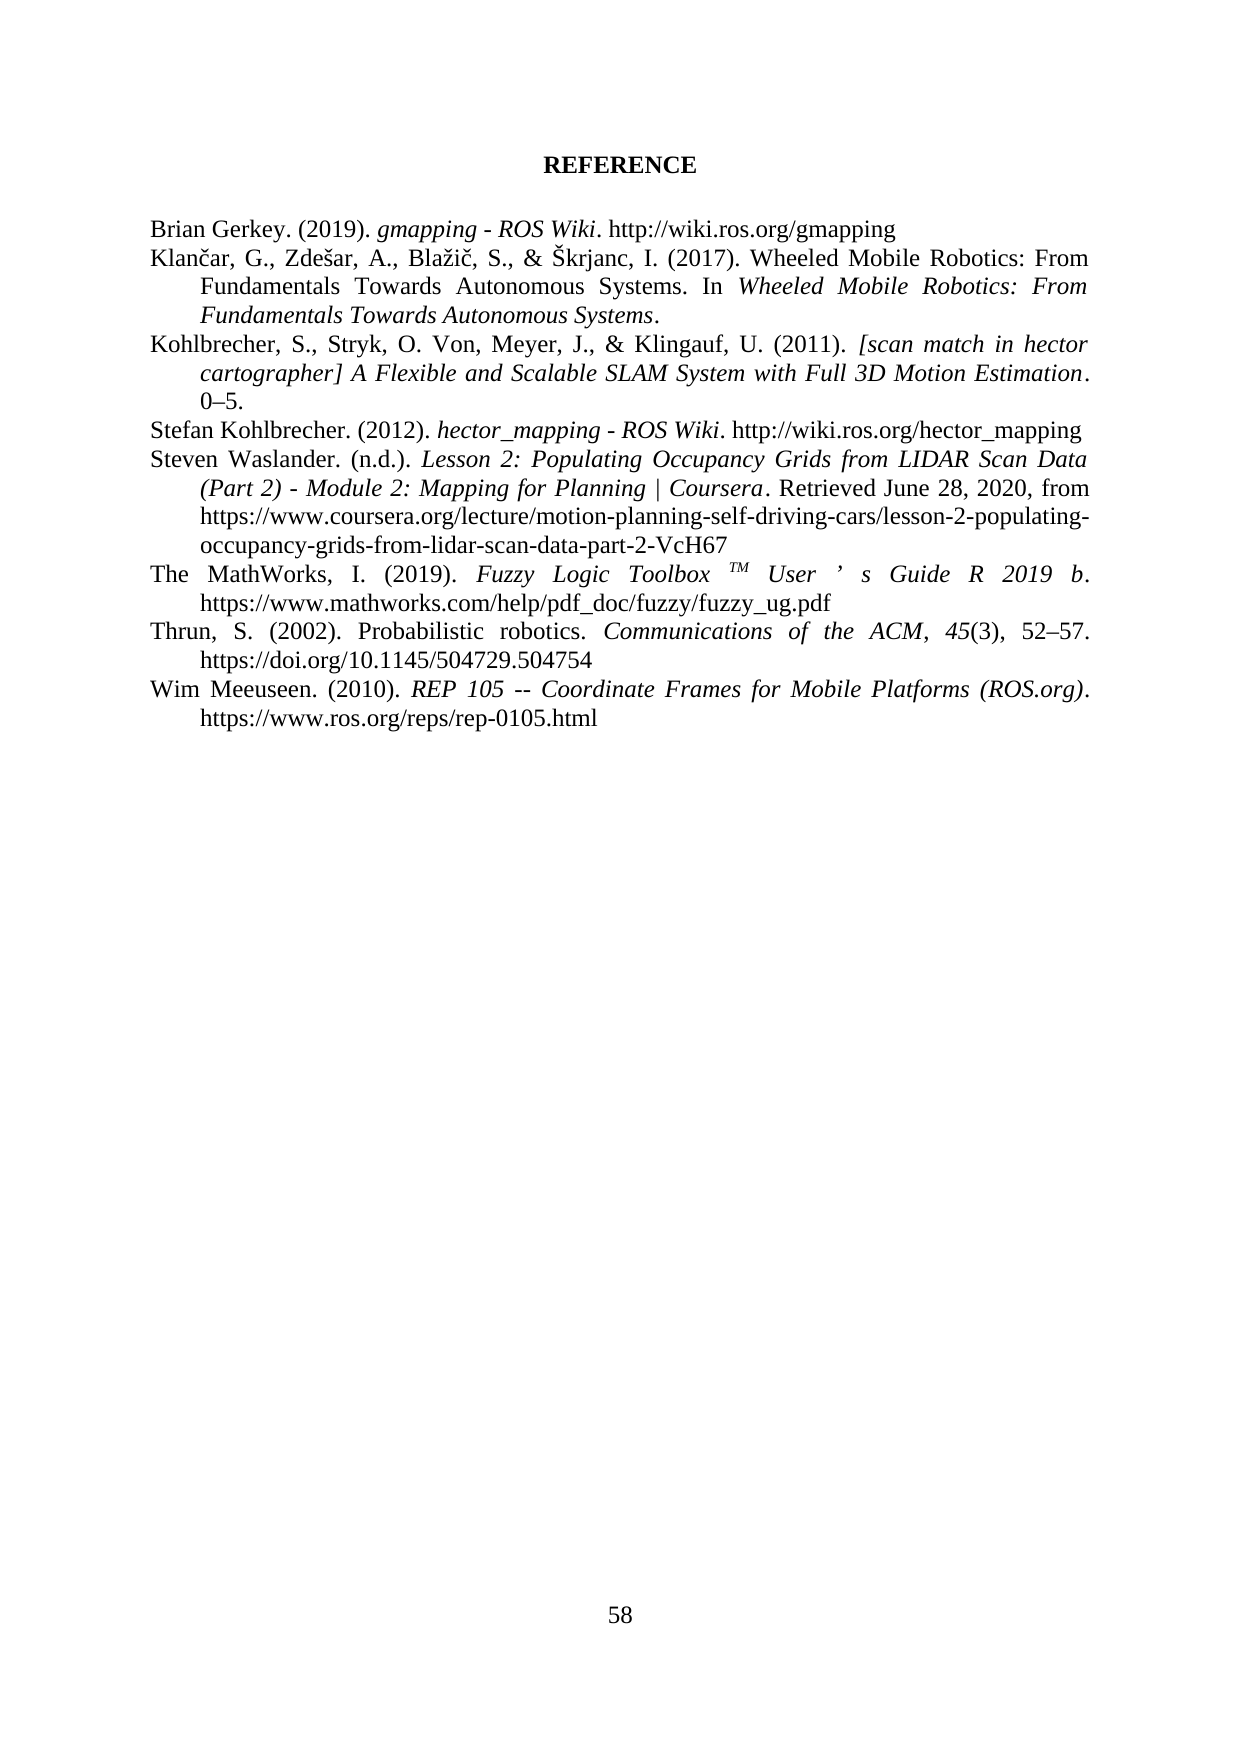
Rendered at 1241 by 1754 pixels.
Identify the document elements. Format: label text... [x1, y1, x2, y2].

text Brian Gerkey. (2019). gmapping - ROS Wiki. http://wiki.ros.org/gmapping [150, 214, 1090, 243]
subtitle REFERENCE [150, 150, 1090, 179]
text The MathWorks, I. (2019). Fuzzy Logic Toolbox TM User ’ s Guide R 2019 b. https://www.mathworks.com/help/pdf_doc/fuzzy/fuzzy_ug.pdf [150, 559, 1090, 616]
text Kohlbrecher, S., Stryk, O. Von, Meyer, J., & Klingauf, U. (2011). [scan match in hector cartographer] A Flexible and Scalable SLAM System with Full 3D Motion Estimation. 0–5. [150, 329, 1090, 415]
text Steven Waslander. (n.d.). Lesson 2: Populating Occupancy Grids from LIDAR Scan Data (Part 2) - Module 2: Mapping for Planning | Coursera. Retrieved June 28, 2020, from https://www.coursera.org/lecture/motion-planning-self-driving-cars/lesson-2-populating-occupancy-grids-from-lidar-scan-data-part-2-VcH67 [150, 444, 1090, 559]
text Stefan Kohlbrecher. (2012). hector_mapping - ROS Wiki. http://wiki.ros.org/hector_mapping [150, 415, 1090, 444]
text Klančar, G., Zdešar, A., Blažič, S., & Škrjanc, I. (2017). Wheeled Mobile Robotics: From Fundamentals Towards Autonomous Systems. In Wheeled Mobile Robotics: From Fundamentals Towards Autonomous Systems. [150, 243, 1090, 329]
text Wim Meeuseen. (2010). REP 105 -- Coordinate Frames for Mobile Platforms (ROS.org). https://www.ros.org/reps/rep-0105.html [150, 674, 1090, 731]
text Thrun, S. (2002). Probabilistic robotics. Communications of the ACM, 45(3), 52–57. https://doi.org/10.1145/504729.504754 [150, 616, 1090, 674]
